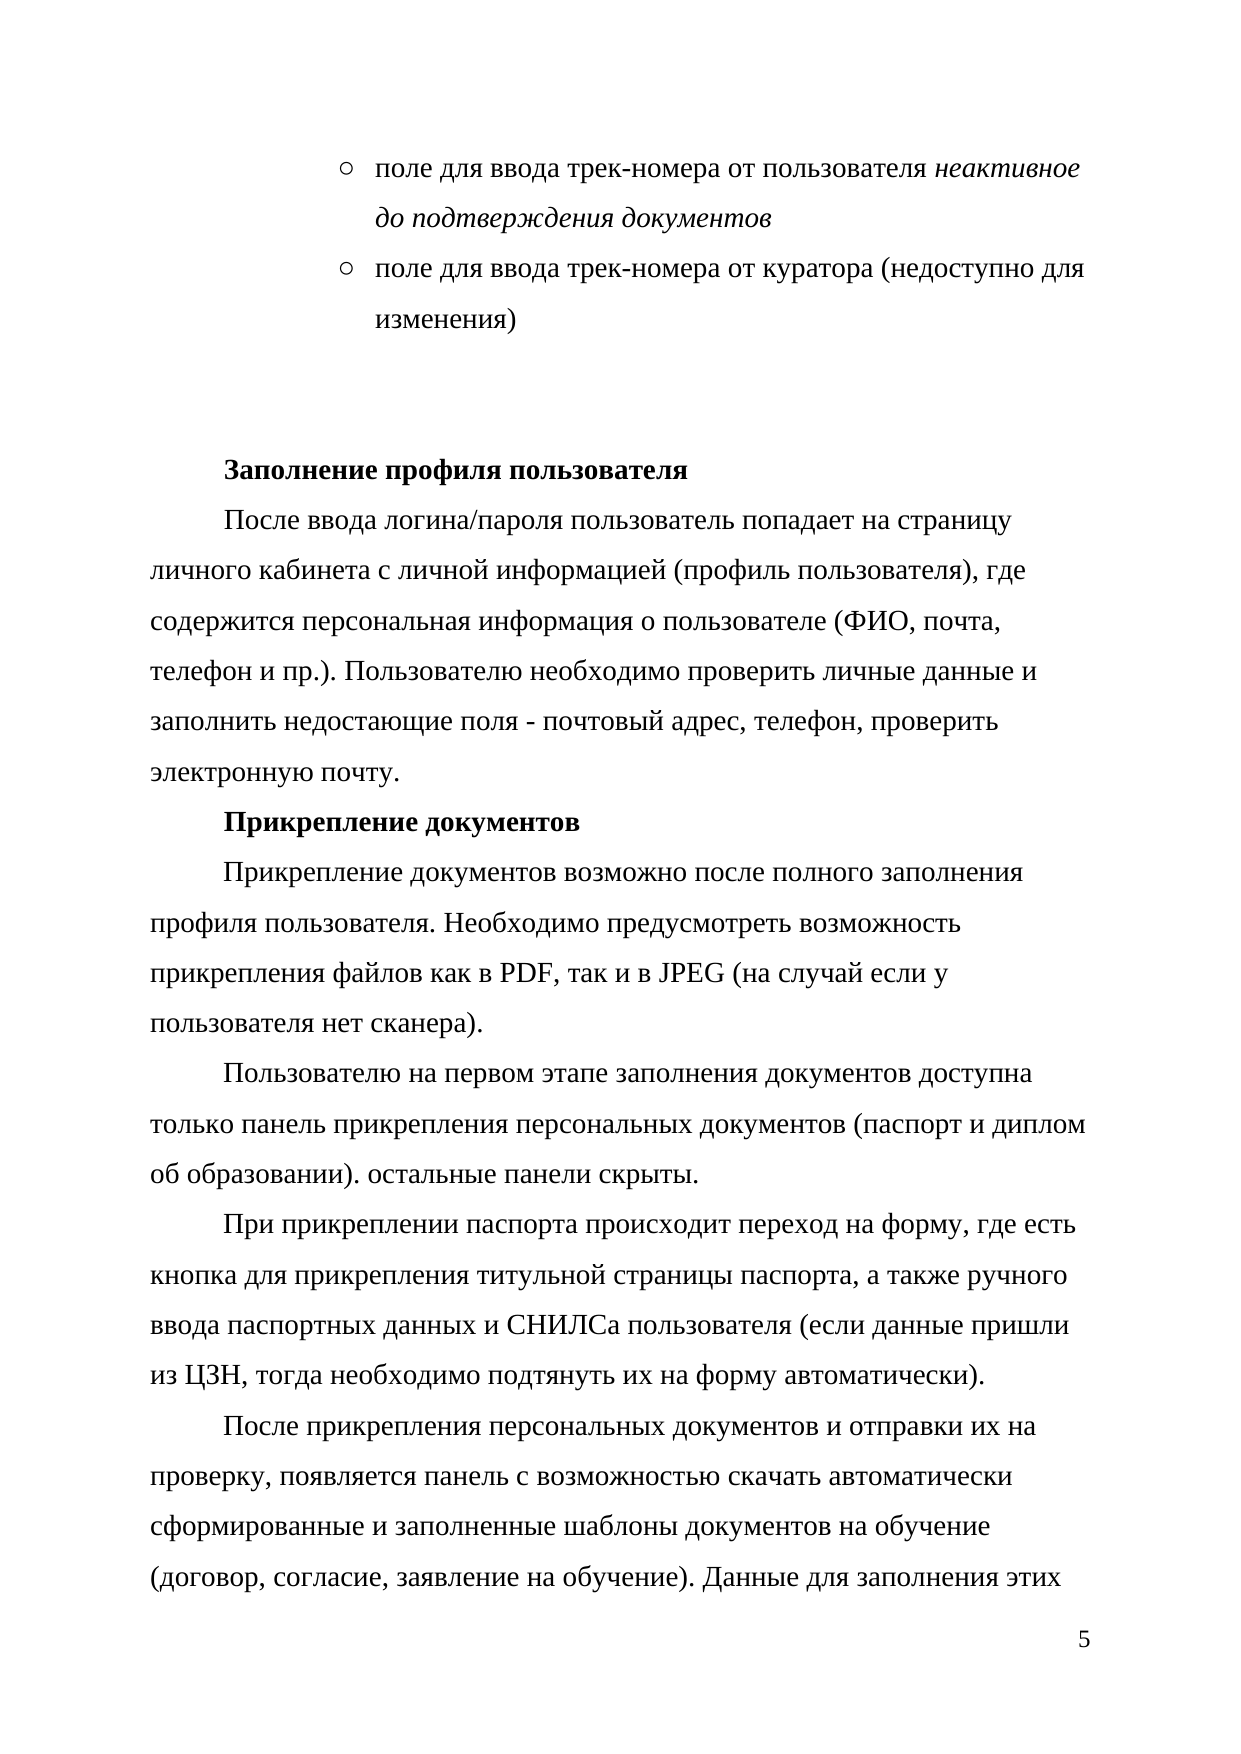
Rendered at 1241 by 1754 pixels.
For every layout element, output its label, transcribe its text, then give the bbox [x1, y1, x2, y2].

text При прикреплении паспорта происходит переход на форму, где есть кнопка для прикрепления титульной страницы паспорта, а также ручного ввода паспортных данных и СНИЛСа пользователя (если данные пришли из ЦЗН, тогда необходимо подтянуть их на форму автоматически). [150, 1207, 1090, 1391]
list поле для ввода трек-номера от куратора (недоступно для изменения) [337, 251, 1090, 334]
text Заполнение профиля пользователя [150, 452, 1090, 485]
text Пользователю на первом этапе заполнения документов доступна только панель прикрепления персональных документов (паспорт и диплом об образовании). остальные панели скрыты. [150, 1056, 1090, 1190]
text Прикрепление документов возможно после полного заполнения профиля пользователя. Необходимо предусмотреть возможность прикрепления файлов как в PDF, так и в JPEG (на случай если у пользователя нет сканера). [150, 854, 1090, 1039]
list поле для ввода трек-номера от пользователя неактивное до подтверждения документов [337, 150, 1090, 234]
text После ввода логина/пароля пользователь попадает на страницу личного кабинета с личной информацией (профиль пользователя), где содержится персональная информация о пользователе (ФИО, почта, телефон и пр.). Пользователю необходимо проверить личные данные и заполнить недостающие поля - почтовый адрес, телефон, проверить электронную почту. [150, 502, 1090, 787]
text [150, 1408, 1090, 1592]
text Прикрепление документов [150, 804, 1090, 838]
